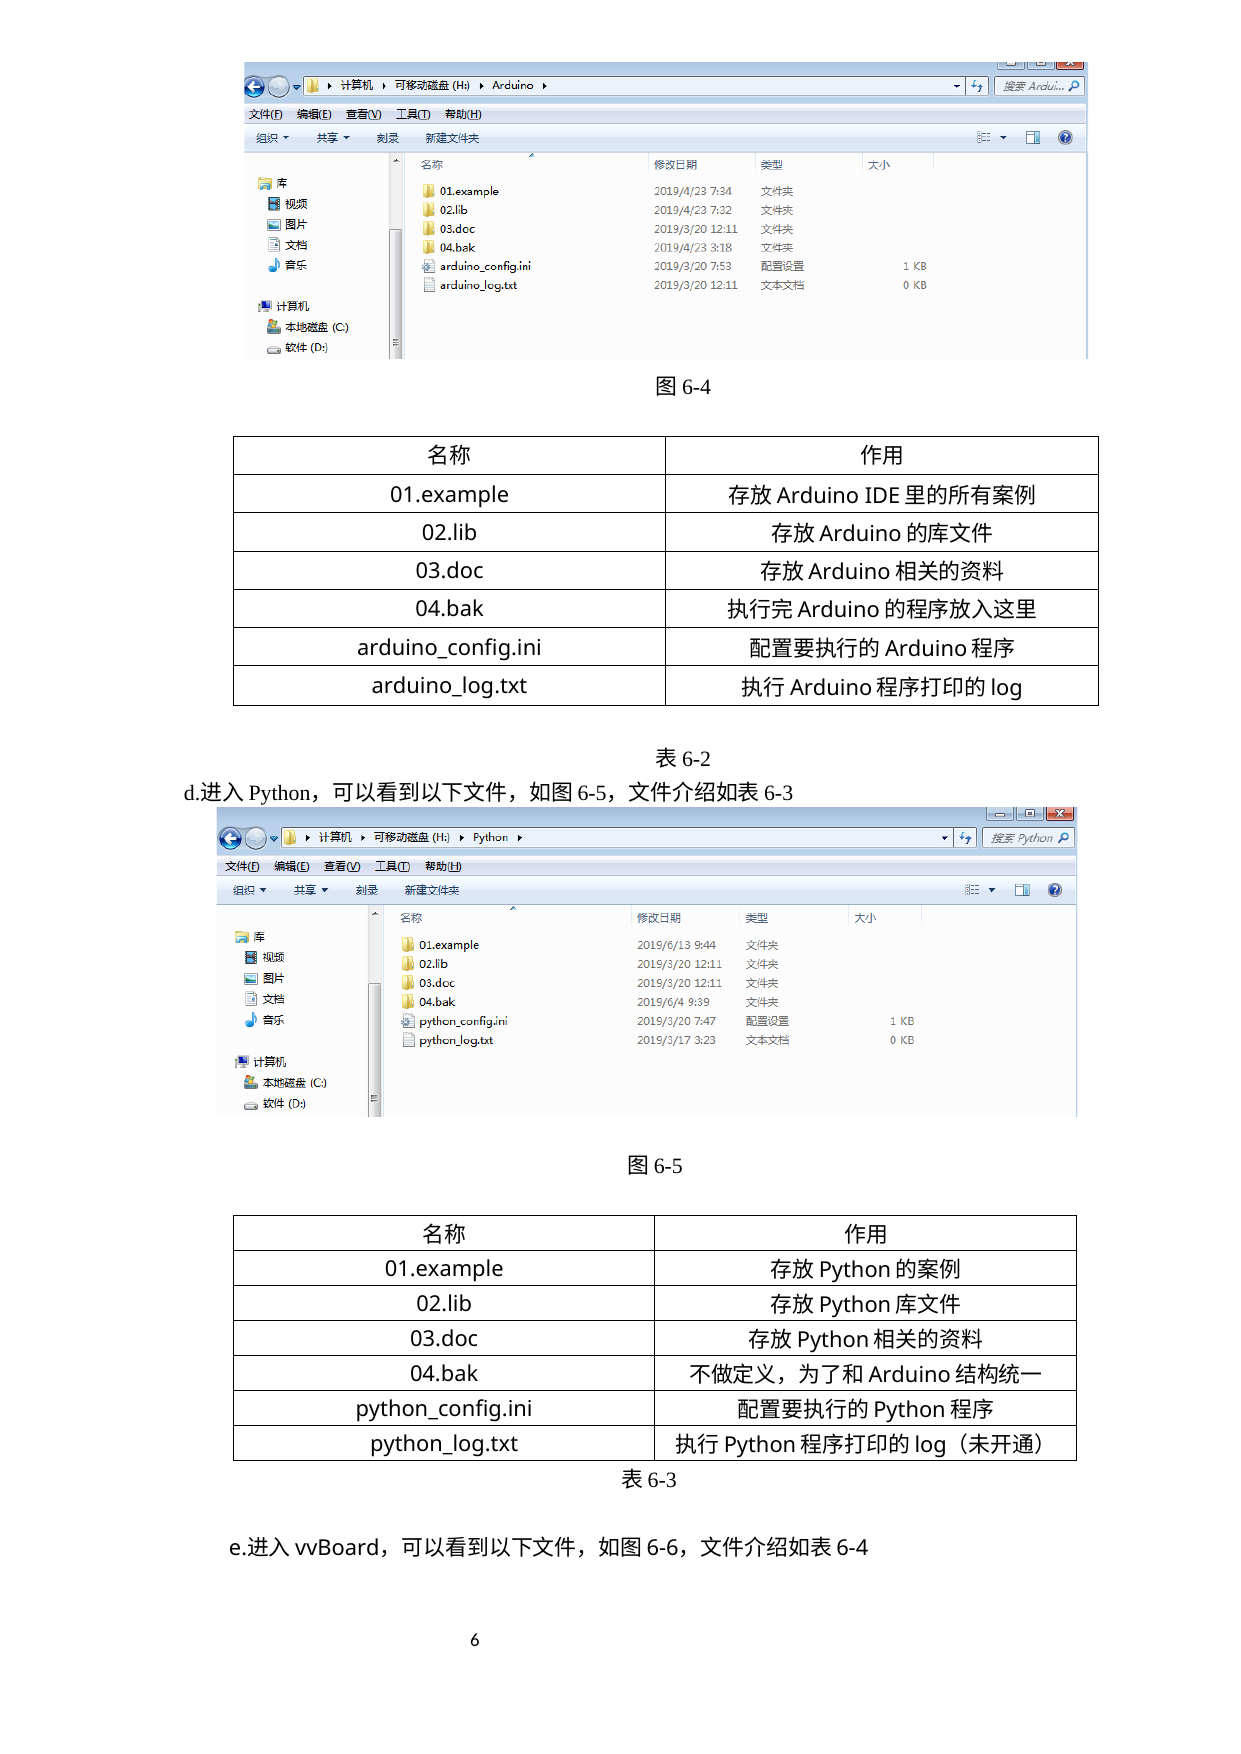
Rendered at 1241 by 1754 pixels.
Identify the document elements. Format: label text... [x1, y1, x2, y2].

text e.进入vvBoard，可以看到以下文件，如图6-6，文件介绍如表6-4 [207, 1529, 1122, 1563]
table_cell python_log.txt [234, 1426, 654, 1460]
table_cell 配置要执行的Arduino程序 [666, 628, 1098, 665]
table_cell 不做定义，为了和Arduino结构统一 [655, 1356, 1076, 1390]
list 图6-5 [244, 1147, 1122, 1181]
table_cell arduino_log.txt [234, 666, 665, 704]
table_cell 执行完Arduino的程序放入这里 [666, 590, 1098, 627]
table_cell 存放Python库文件 [655, 1286, 1076, 1320]
table_cell 配置要执行的Python程序 [655, 1391, 1076, 1425]
table_cell 执行Python程序打印的log（未开通） [655, 1426, 1076, 1460]
table_header 名称 [234, 1216, 654, 1250]
table_cell arduino_config.ini [234, 628, 665, 665]
table_header 作用 [655, 1216, 1076, 1250]
table_cell 01.example [234, 475, 665, 512]
text d.进入Python，可以看到以下文件，如图6-5，文件介绍如表6-3 [118, 773, 1122, 807]
list 图6-4 [244, 368, 1122, 402]
table_cell python_config.ini [234, 1391, 654, 1425]
table_cell 存放Arduino IDE里的所有案例 [666, 475, 1098, 512]
table_header 名称 [234, 437, 665, 474]
table_cell 04.bak [234, 590, 665, 627]
table_cell 存放Arduino相关的资料 [666, 552, 1098, 589]
table_cell 01.example [234, 1251, 654, 1285]
picture [244, 62, 1089, 359]
picture [216, 807, 1078, 1117]
table_cell 存放Python相关的资料 [655, 1321, 1076, 1355]
table_cell 02.lib [234, 1286, 654, 1320]
text 表6-3 [118, 1461, 1122, 1495]
table_cell 03.doc [234, 1321, 654, 1355]
table_cell 03.doc [234, 552, 665, 589]
list 表6-2 [244, 739, 1122, 773]
table_cell 04.bak [234, 1356, 654, 1390]
table_cell 存放Arduino的库文件 [666, 513, 1098, 551]
table_cell 02.lib [234, 513, 665, 551]
table_cell 执行Arduino程序打印的log [666, 666, 1098, 704]
table_header 作用 [666, 437, 1098, 474]
table_cell 存放Python的案例 [655, 1251, 1076, 1285]
